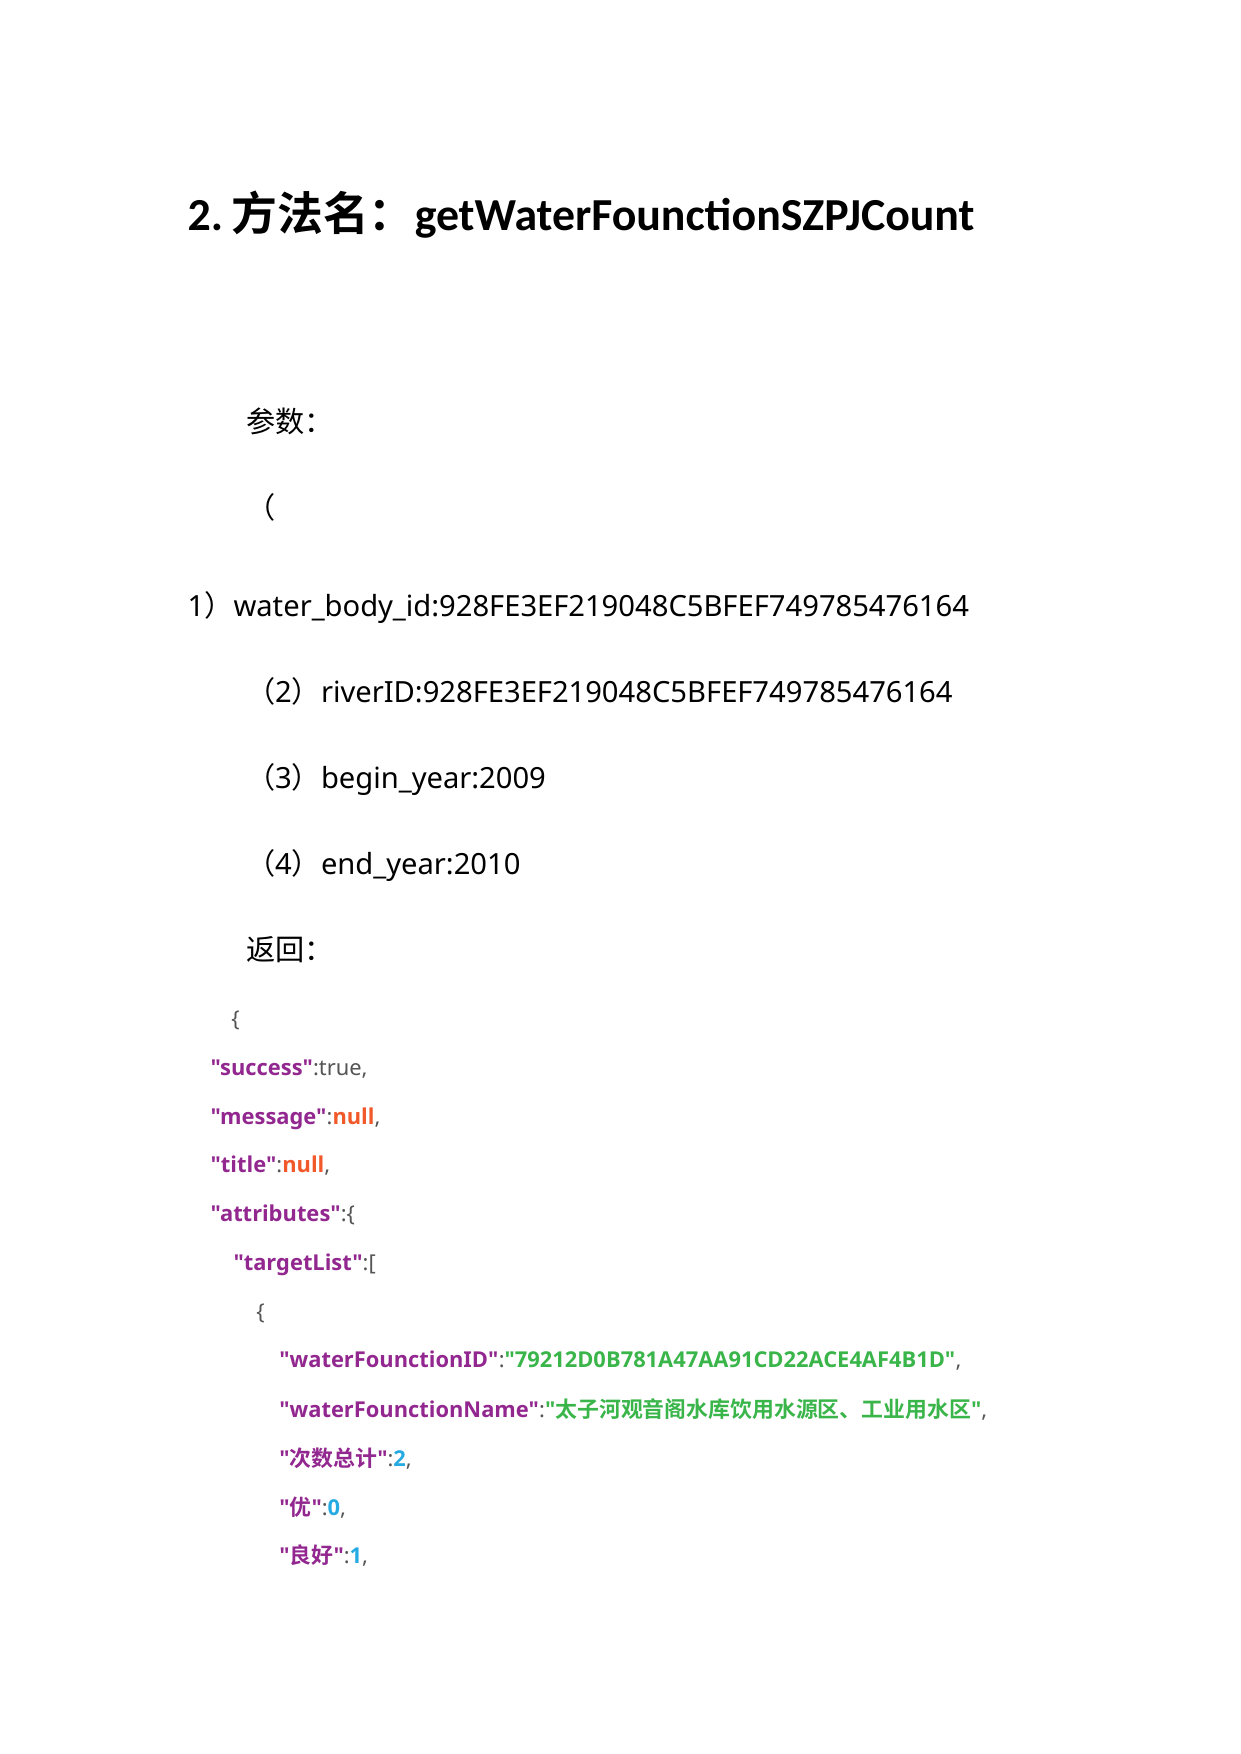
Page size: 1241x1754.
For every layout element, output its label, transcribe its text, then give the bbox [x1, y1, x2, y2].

text （1）water_body_id:928FE3EF219048C5BFEF749785476164 [187, 473, 1053, 636]
text （3）begin_year:2009 [187, 743, 1053, 808]
subtitle 方法名：getWaterFounctionSZPJCount [187, 162, 1053, 259]
text （2）riverID:928FE3EF219048C5BFEF749785476164 [187, 657, 1053, 722]
text 参数： [187, 387, 1053, 452]
text 返回： [187, 916, 1053, 981]
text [187, 1002, 1053, 1571]
text （4）end_year:2010 [187, 829, 1053, 894]
